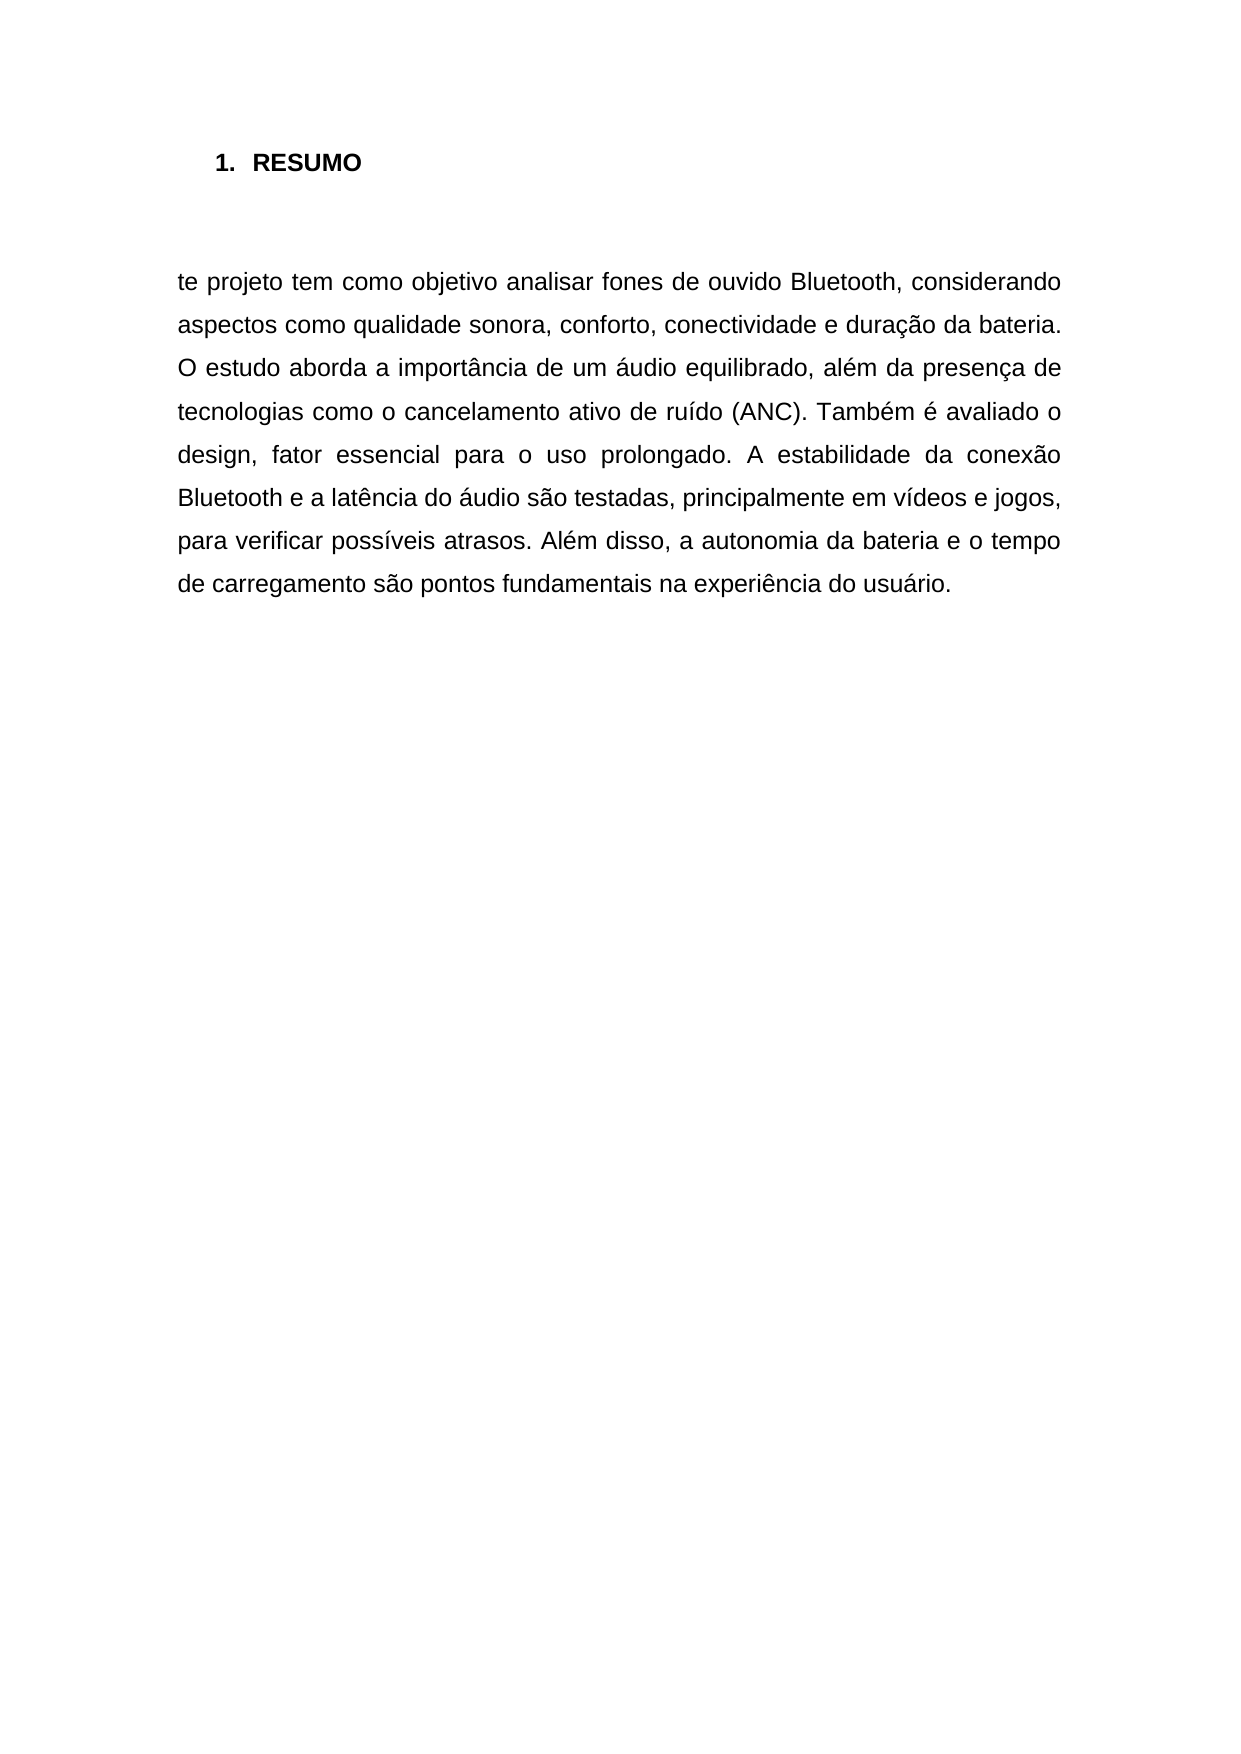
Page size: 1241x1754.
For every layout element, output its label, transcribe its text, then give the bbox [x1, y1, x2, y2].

subtitle RESUMO [215, 148, 1063, 176]
text te projeto tem como objetivo analisar fones de ouvido Bluetooth, considerando aspectos como qualidade sonora, conforto, conectividade e duração da bateria. O estudo aborda a importância de um áudio equilibrado, além da presença de tecnologias como o cancelamento ativo de ruído (ANC). Também é avaliado o design, fator essencial para o uso prolongado. A estabilidade da conexão Bluetooth e a latência do áudio são testadas, principalmente em vídeos e jogos, para verificar possíveis atrasos. Além disso, a autonomia da bateria e o tempo de carregamento são pontos fundamentais na experiência do usuário. [177, 267, 1063, 598]
